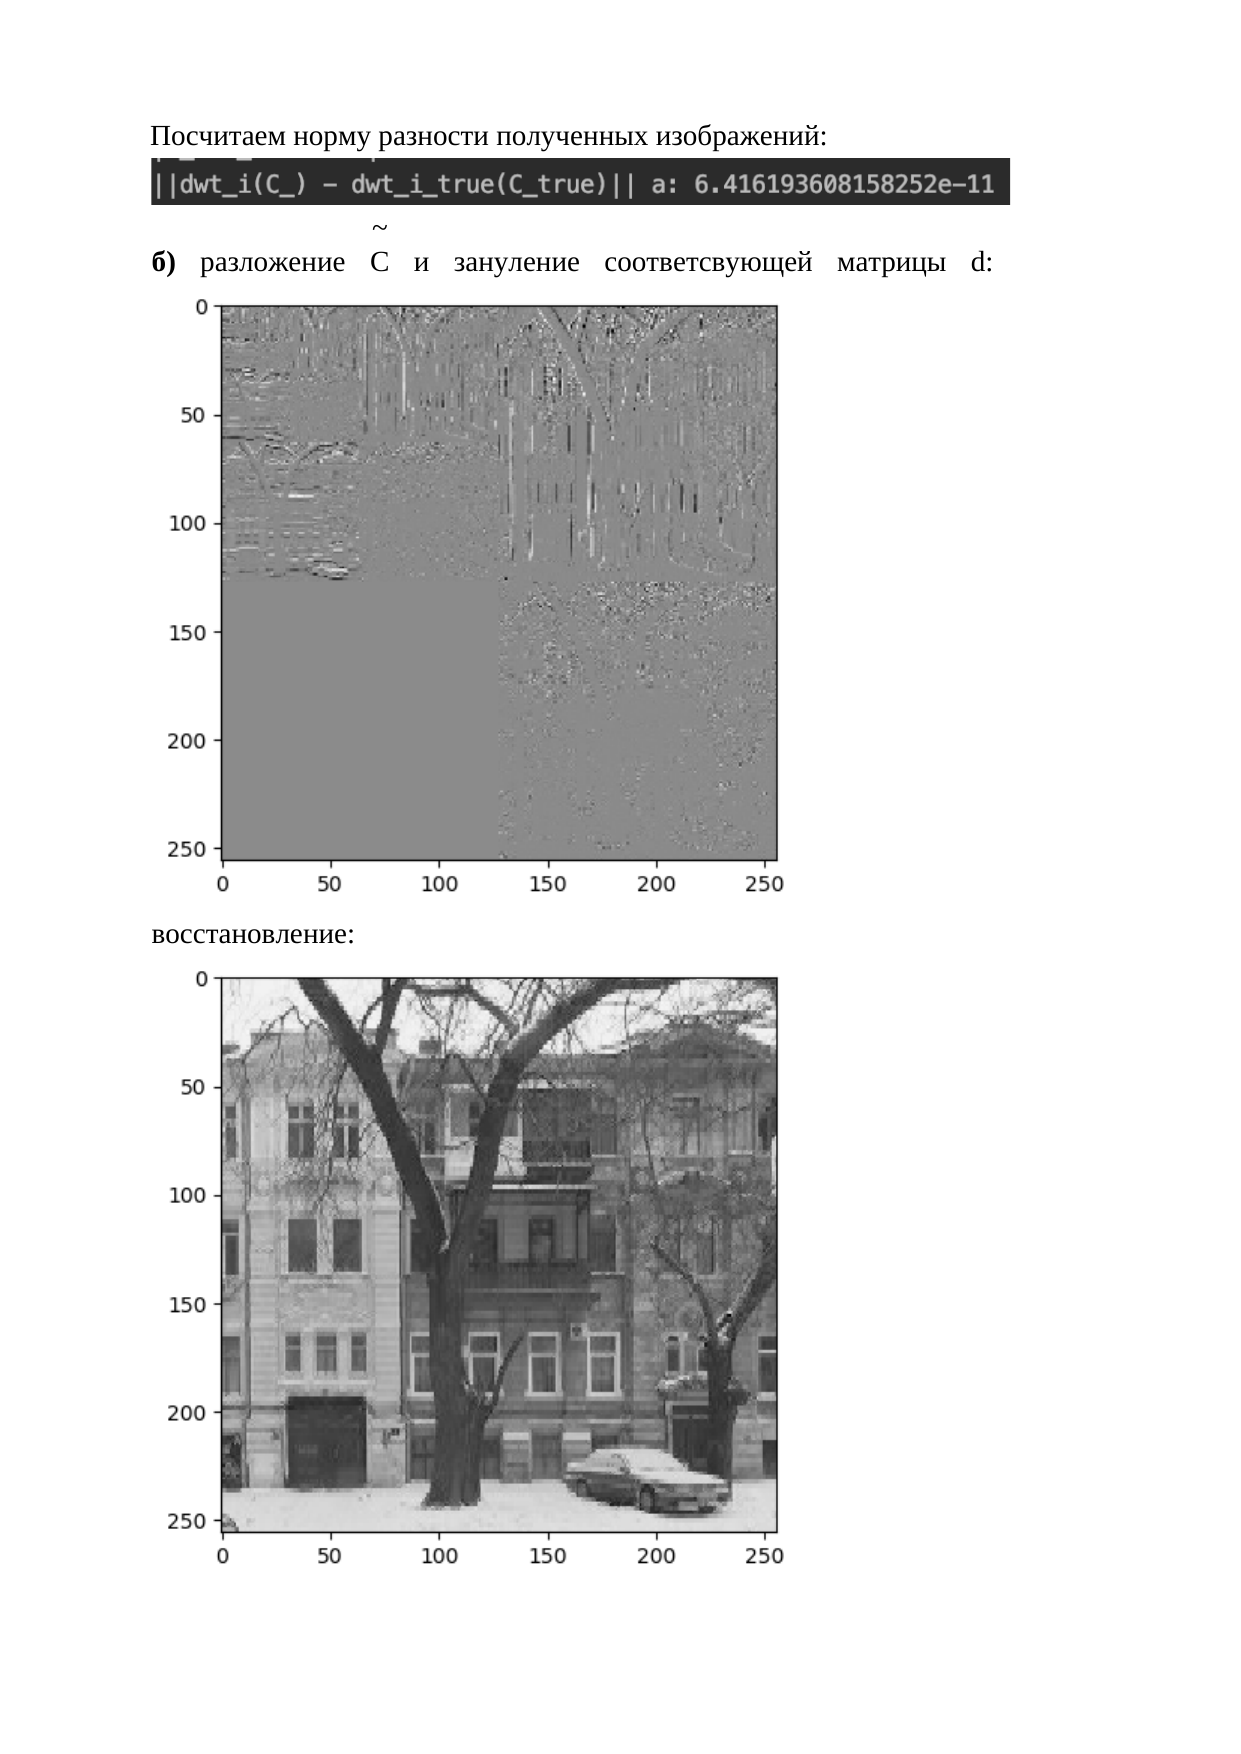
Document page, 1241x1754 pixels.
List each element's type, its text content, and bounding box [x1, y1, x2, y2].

text Посчитаем норму разности полученных изображений: [150, 118, 994, 152]
picture [151, 158, 1011, 205]
picture [152, 955, 799, 1583]
picture [152, 283, 799, 911]
